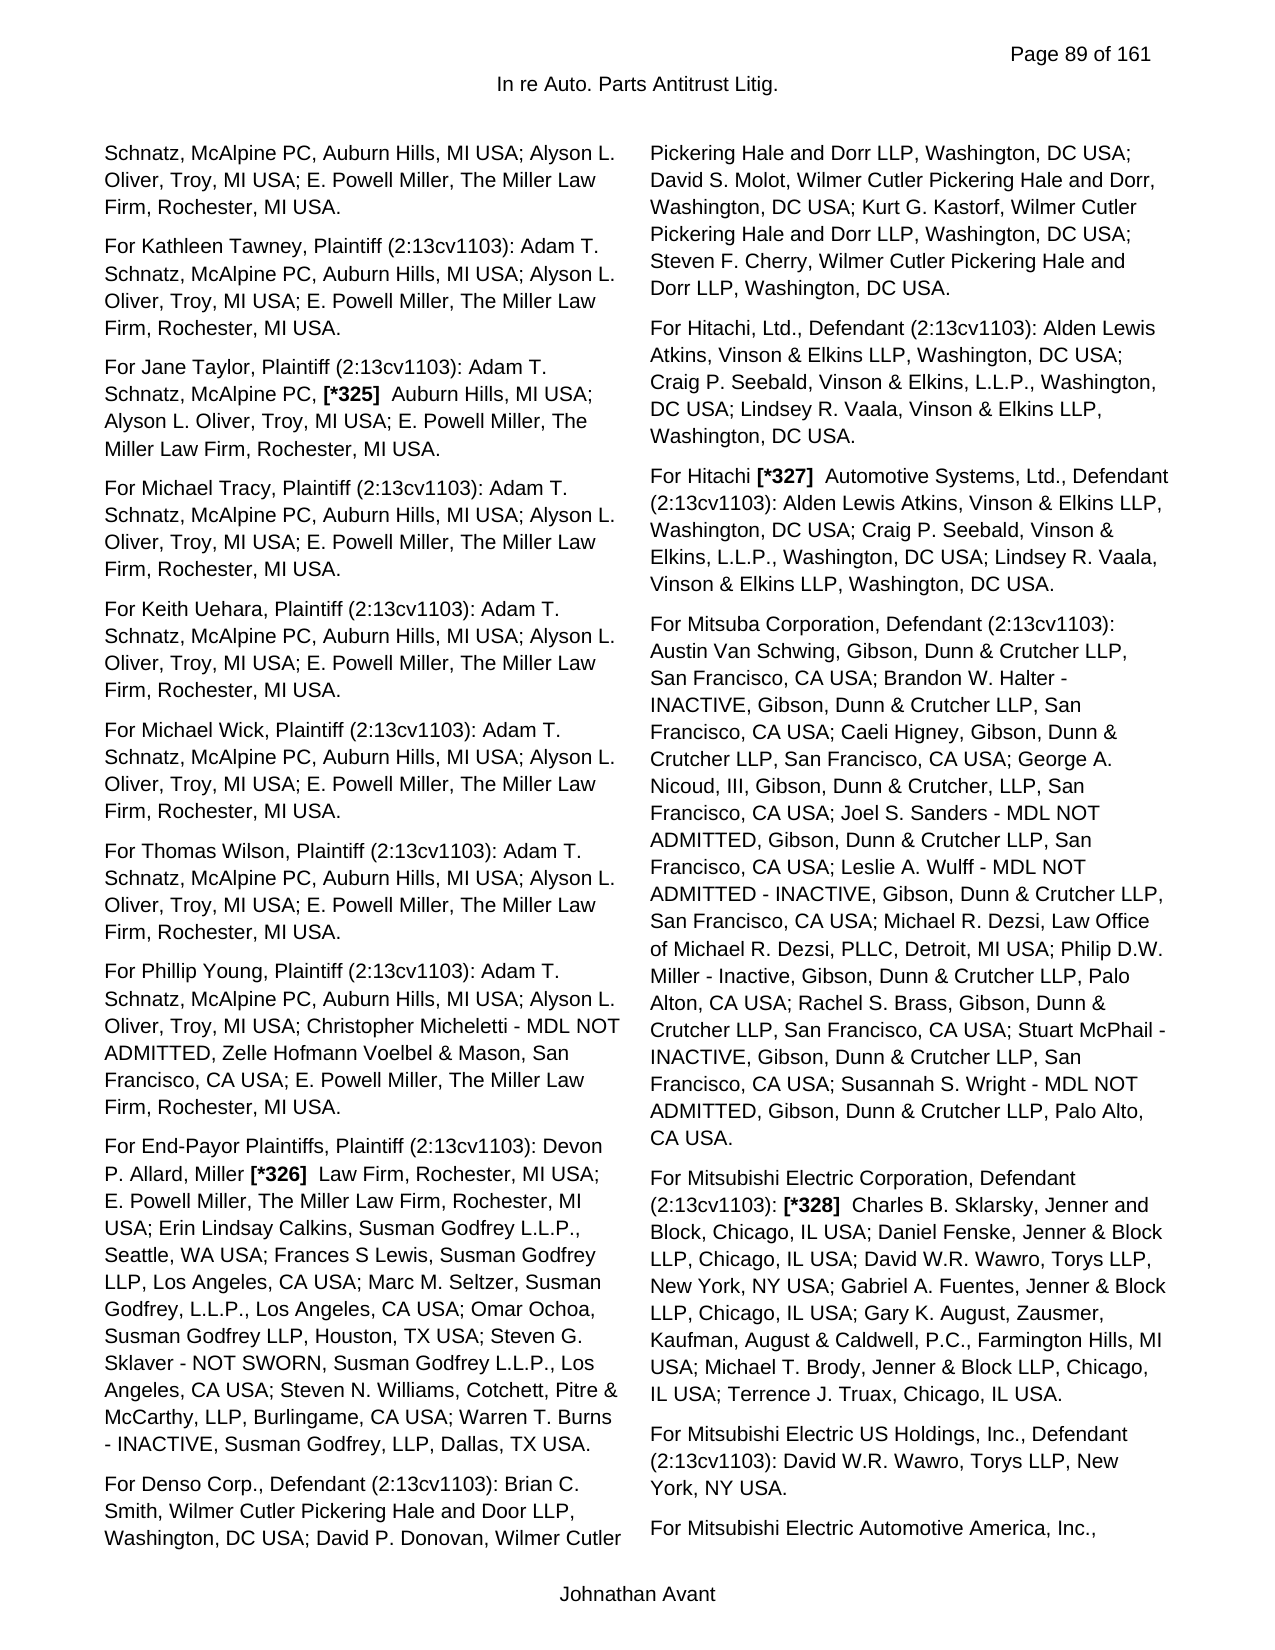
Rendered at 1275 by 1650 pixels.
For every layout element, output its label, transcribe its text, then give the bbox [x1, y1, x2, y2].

text For Michael Wick, Plaintiff (2:13cv1103): Adam T. Schnatz, McAlpine PC, Auburn Hills, MI USA; Alyson L. Oliver, Troy, MI USA; E. Powell Miller, The Miller Law Firm, Rochester, MI USA. [104, 714, 625, 823]
text For Phillip Young, Plaintiff (2:13cv1103): Adam T. Schnatz, McAlpine PC, Auburn Hills, MI USA; Alyson L. Oliver, Troy, MI USA; Christopher Micheletti - MDL NOT ADMITTED, Zelle Hofmann Voelbel & Mason, San Francisco, CA USA; E. Powell Miller, The Miller Law Firm, Rochester, MI USA. [104, 956, 625, 1119]
text For Mitsubishi Electric Corporation, Defendant (2:13cv1103): [*328] Charles B. Sklarsky, Jenner and Block, Chicago, IL USA; Daniel Fenske, Jenner & Block LLP, Chicago, IL USA; David W.R. Wawro, Torys LLP, New York, NY USA; Gabriel A. Fuentes, Jenner & Block LLP, Chicago, IL USA; Gary K. August, Zausmer, Kaufman, August & Caldwell, P.C., Farmington Hills, MI USA; Michael T. Brody, Jenner & Block LLP, Chicago, IL USA; Terrence J. Truax, Chicago, IL USA. [650, 1162, 1171, 1406]
text For Jane Taylor, Plaintiff (2:13cv1103): Adam T. Schnatz, McAlpine PC, [*325] Auburn Hills, MI USA; Alyson L. Oliver, Troy, MI USA; E. Powell Miller, The Miller Law Firm, Rochester, MI USA. [104, 352, 625, 460]
text For End-Payor Plaintiffs, Plaintiff (2:13cv1103): Devon P. Allard, Miller [*326] Law Firm, Rochester, MI USA; E. Powell Miller, The Miller Law Firm, Rochester, MI USA; Erin Lindsay Calkins, Susman Godfrey L.L.P., Seattle, WA USA; Frances S Lewis, Susman Godfrey LLP, Los Angeles, CA USA; Marc M. Seltzer, Susman Godfrey, L.L.P., Los Angeles, CA USA; Omar Ochoa, Susman Godfrey LLP, Houston, TX USA; Steven G. Sklaver - NOT SWORN, Susman Godfrey L.L.P., Los Angeles, CA USA; Steven N. Williams, Cotchett, Pitre & McCarthy, LLP, Burlingame, CA USA; Warren T. Burns - INACTIVE, Susman Godfrey, LLP, Dallas, TX USA. [104, 1131, 625, 1456]
text For Keith Uehara, Plaintiff (2:13cv1103): Adam T. Schnatz, McAlpine PC, Auburn Hills, MI USA; Alyson L. Oliver, Troy, MI USA; E. Powell Miller, The Miller Law Firm, Rochester, MI USA. [104, 594, 625, 702]
text For Hitachi, Ltd., Defendant (2:13cv1103): Alden Lewis Atkins, Vinson & Elkins LLP, Washington, DC USA; Craig P. Seebald, Vinson & Elkins, L.L.P., Washington, DC USA; Lindsey R. Vaala, Vinson & Elkins LLP, Washington, DC USA. [650, 312, 1171, 448]
text For Mitsuba Corporation, Defendant (2:13cv1103): Austin Van Schwing, Gibson, Dunn & Crutcher LLP, San Francisco, CA USA; Brandon W. Halter - INACTIVE, Gibson, Dunn & Crutcher LLP, San Francisco, CA USA; Caeli Higney, Gibson, Dunn & Crutcher LLP, San Francisco, CA USA; George A. Nicoud, III, Gibson, Dunn & Crutcher, LLP, San Francisco, CA USA; Joel S. Sanders - MDL NOT ADMITTED, Gibson, Dunn & Crutcher LLP, San Francisco, CA USA; Leslie A. Wulff - MDL NOT ADMITTED - INACTIVE, Gibson, Dunn & Crutcher LLP, San Francisco, CA USA; Michael R. Dezsi, Law Office of Michael R. Dezsi, PLLC, Detroit, MI USA; Philip D.W. Miller - Inactive, Gibson, Dunn & Crutcher LLP, Palo Alton, CA USA; Rachel S. Brass, Gibson, Dunn & Crutcher LLP, San Francisco, CA USA; Stuart McPhail - INACTIVE, Gibson, Dunn & Crutcher LLP, San Francisco, CA USA; Susannah S. Wright - MDL NOT ADMITTED, Gibson, Dunn & Crutcher LLP, Palo Alto, CA USA. [650, 608, 1171, 1150]
text For Denso Corp., Defendant (2:13cv1103): Brian C. Smith, Wilmer Cutler Pickering Hale and Door LLP, Washington, DC USA; David P. Donovan, Wilmer Cutler Pickering Hale and Dorr LLP, Washington, DC USA; David S. Molot, Wilmer Cutler Pickering Hale and Dorr, Washington, DC USA; Kurt G. Kastorf, Wilmer Cutler Pickering Hale and Dorr LLP, Washington, DC USA; Steven F. Cherry, Wilmer Cutler Pickering Hale and Dorr LLP, Washington, DC USA. [104, 1469, 625, 1550]
text For Michael Tracy, Plaintiff (2:13cv1103): Adam T. Schnatz, McAlpine PC, Auburn Hills, MI USA; Alyson L. Oliver, Troy, MI USA; E. Powell Miller, The Miller Law Firm, Rochester, MI USA. [104, 473, 625, 581]
text For Denso Corp., Defendant (2:13cv1103): Brian C. Smith, Wilmer Cutler Pickering Hale and Door LLP, Washington, DC USA; David P. Donovan, Wilmer Cutler Pickering Hale and Dorr LLP, Washington, DC USA; David S. Molot, Wilmer Cutler Pickering Hale and Dorr, Washington, DC USA; Kurt G. Kastorf, Wilmer Cutler Pickering Hale and Dorr LLP, Washington, DC USA; Steven F. Cherry, Wilmer Cutler Pickering Hale and Dorr LLP, Washington, DC USA. [650, 137, 1171, 300]
text For Mitsubishi Electric US Holdings, Inc., Defendant (2:13cv1103): David W.R. Wawro, Torys LLP, New York, NY USA. [650, 1419, 1171, 1500]
text For Kathleen Tawney, Plaintiff (2:13cv1103): Adam T. Schnatz, McAlpine PC, Auburn Hills, MI USA; Alyson L. Oliver, Troy, MI USA; E. Powell Miller, The Miller Law Firm, Rochester, MI USA. [104, 231, 625, 339]
text For Hitachi [*327] Automotive Systems, Ltd., Defendant (2:13cv1103): Alden Lewis Atkins, Vinson & Elkins LLP, Washington, DC USA; Craig P. Seebald, Vinson & Elkins, L.L.P., Washington, DC USA; Lindsey R. Vaala, Vinson & Elkins LLP, Washington, DC USA. [650, 460, 1171, 596]
text For Mitsubishi Electric Automotive America, Inc., Defendant (2:13cv1103): David W.R. Wawro, Torys LLP, New York, NY USA. [650, 1512, 1171, 1539]
text For Thomas Wilson, Plaintiff (2:13cv1103): Adam T. Schnatz, McAlpine PC, Auburn Hills, MI USA; Alyson L. Oliver, Troy, MI USA; E. Powell Miller, The Miller Law Firm, Rochester, MI USA. [104, 835, 625, 944]
